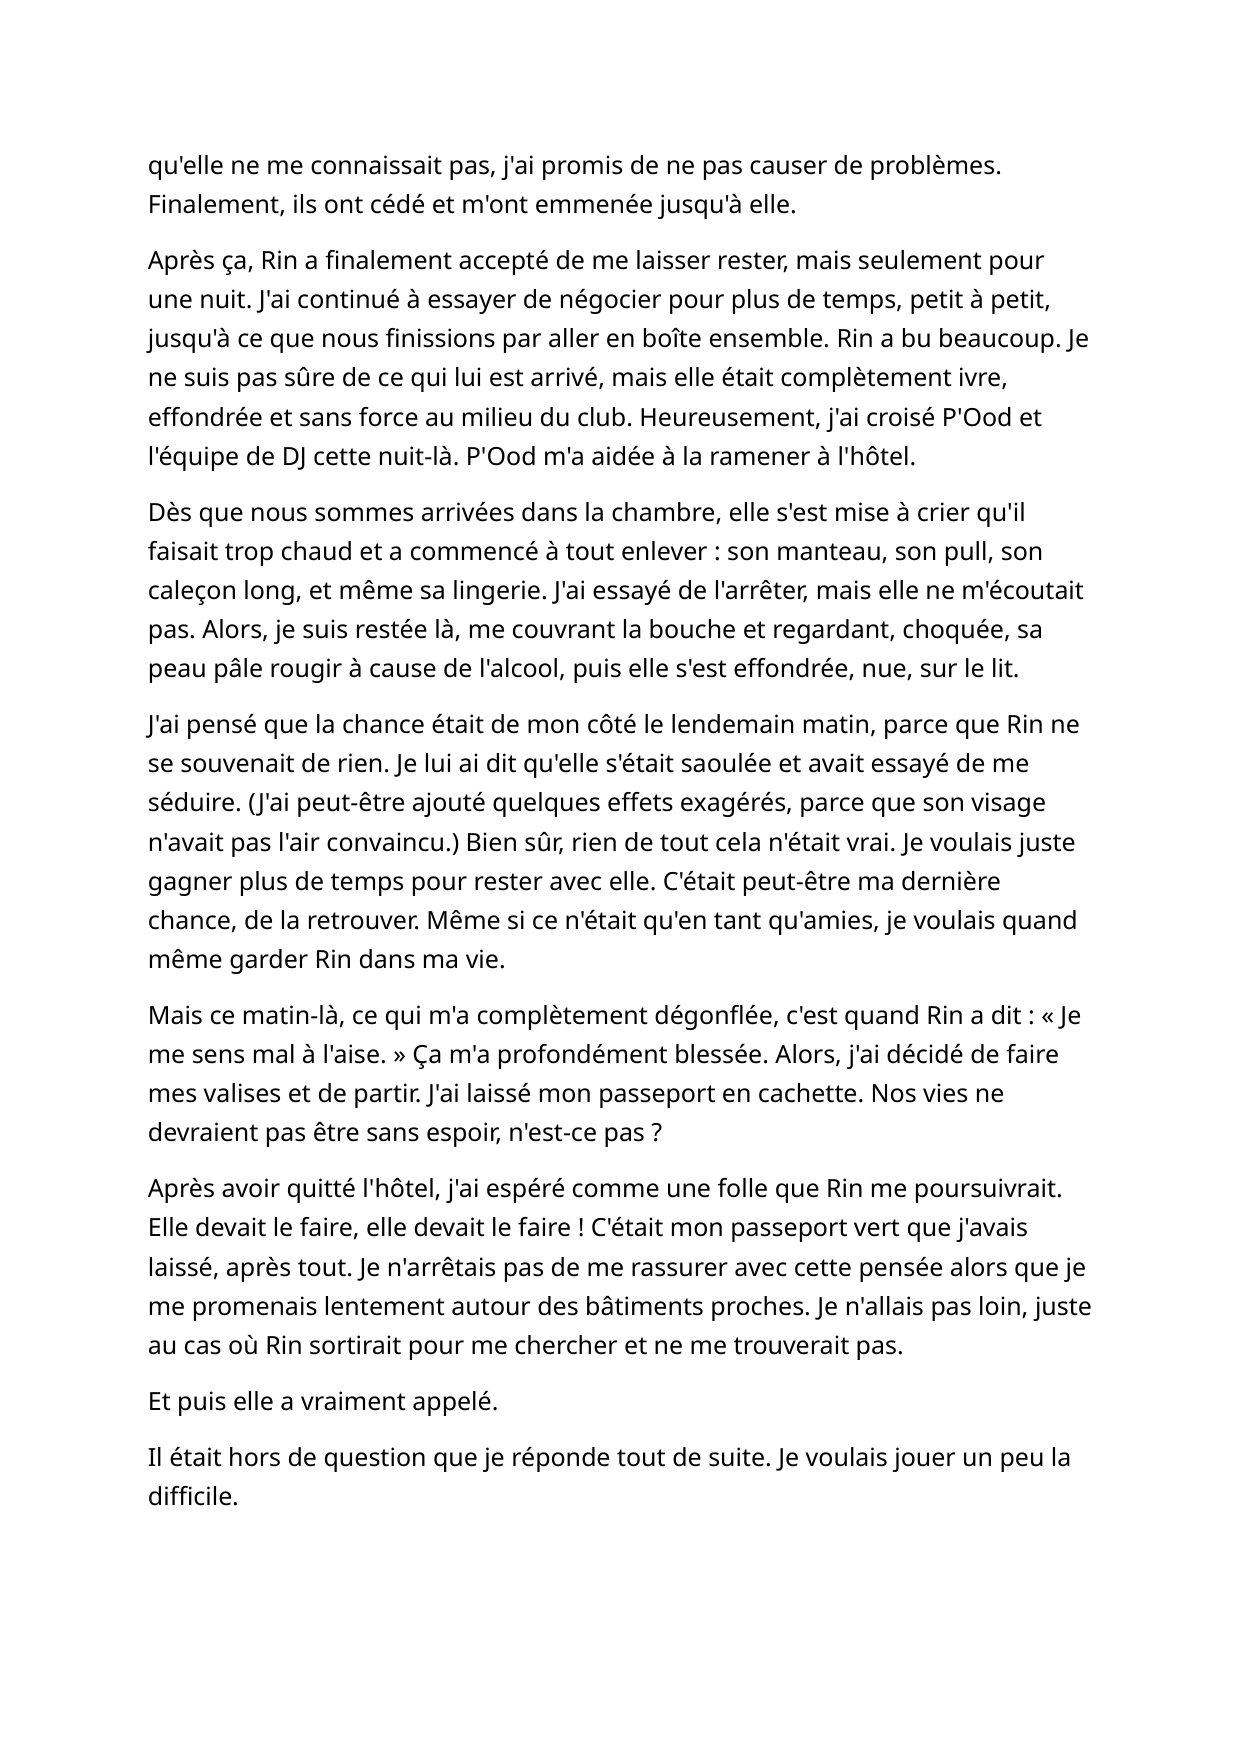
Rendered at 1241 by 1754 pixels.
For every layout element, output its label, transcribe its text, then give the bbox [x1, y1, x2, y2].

text J'ai pensé que la chance était de mon côté le lendemain matin, parce que Rin ne se souvenait de rien. Je lui ai dit qu'elle s'était saoulée et avait essayé de me séduire. (J'ai peut-être ajouté quelques effets exagérés, parce que son visage n'avait pas l'air convaincu.) Bien sûr, rien de tout cela n'était vrai. Je voulais juste gagner plus de temps pour rester avec elle. C'était peut-être ma dernière chance, de la retrouver. Même si ce n'était qu'en tant qu'amies, je voulais quand même garder Rin dans ma vie. [148, 707, 1093, 976]
text Il était hors de question que je réponde tout de suite. Je voulais jouer un peu la difficile. [148, 1439, 1093, 1512]
text Mais ce matin-là, ce qui m'a complètement dégonflée, c'est quand Rin a dit : « Je me sens mal à l'aise. » Ça m'a profondément blessée. Alors, j'ai décidé de faire mes valises et de partir. J'ai laissé mon passeport en cachette. Nos vies ne devraient pas être sans espoir, n'est-ce pas ? [148, 998, 1093, 1149]
text Après avoir quitté l'hôtel, j'ai espéré comme une folle que Rin me poursuivrait. Elle devait le faire, elle devait le faire ! C'était mon passeport vert que j'avais laissé, après tout. Je n'arrêtais pas de me rassurer avec cette pensée alors que je me promenais lentement autour des bâtiments proches. Je n'allais pas loin, juste au cas où Rin sortirait pour me chercher et ne me trouverait pas. [148, 1171, 1093, 1362]
text Après ça, Rin a finalement accepté de me laisser rester, mais seulement pour une nuit. J'ai continué à essayer de négocier pour plus de temps, petit à petit, jusqu'à ce que nous finissions par aller en boîte ensemble. Rin a bu beaucoup. Je ne suis pas sûre de ce qui lui est arrivé, mais elle était complètement ivre, effondrée et sans force au milieu du club. Heureusement, j'ai croisé P'Ood et l'équipe de DJ cette nuit-là. P'Ood m'a aidée à la ramener à l'hôtel. [148, 243, 1093, 472]
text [148, 148, 1093, 221]
text Et puis elle a vraiment appelé. [148, 1383, 1093, 1417]
text Dès que nous sommes arrivées dans la chambre, elle s'est mise à crier qu'il faisait trop chaud et a commencé à tout enlever : son manteau, son pull, son caleçon long, et même sa lingerie. J'ai essayé de l'arrêter, mais elle ne m'écoutait pas. Alors, je suis restée là, me couvrant la bouche et regardant, choquée, sa peau pâle rougir à cause de l'alcool, puis elle s'est effondrée, nue, sur le lit. [148, 494, 1093, 685]
